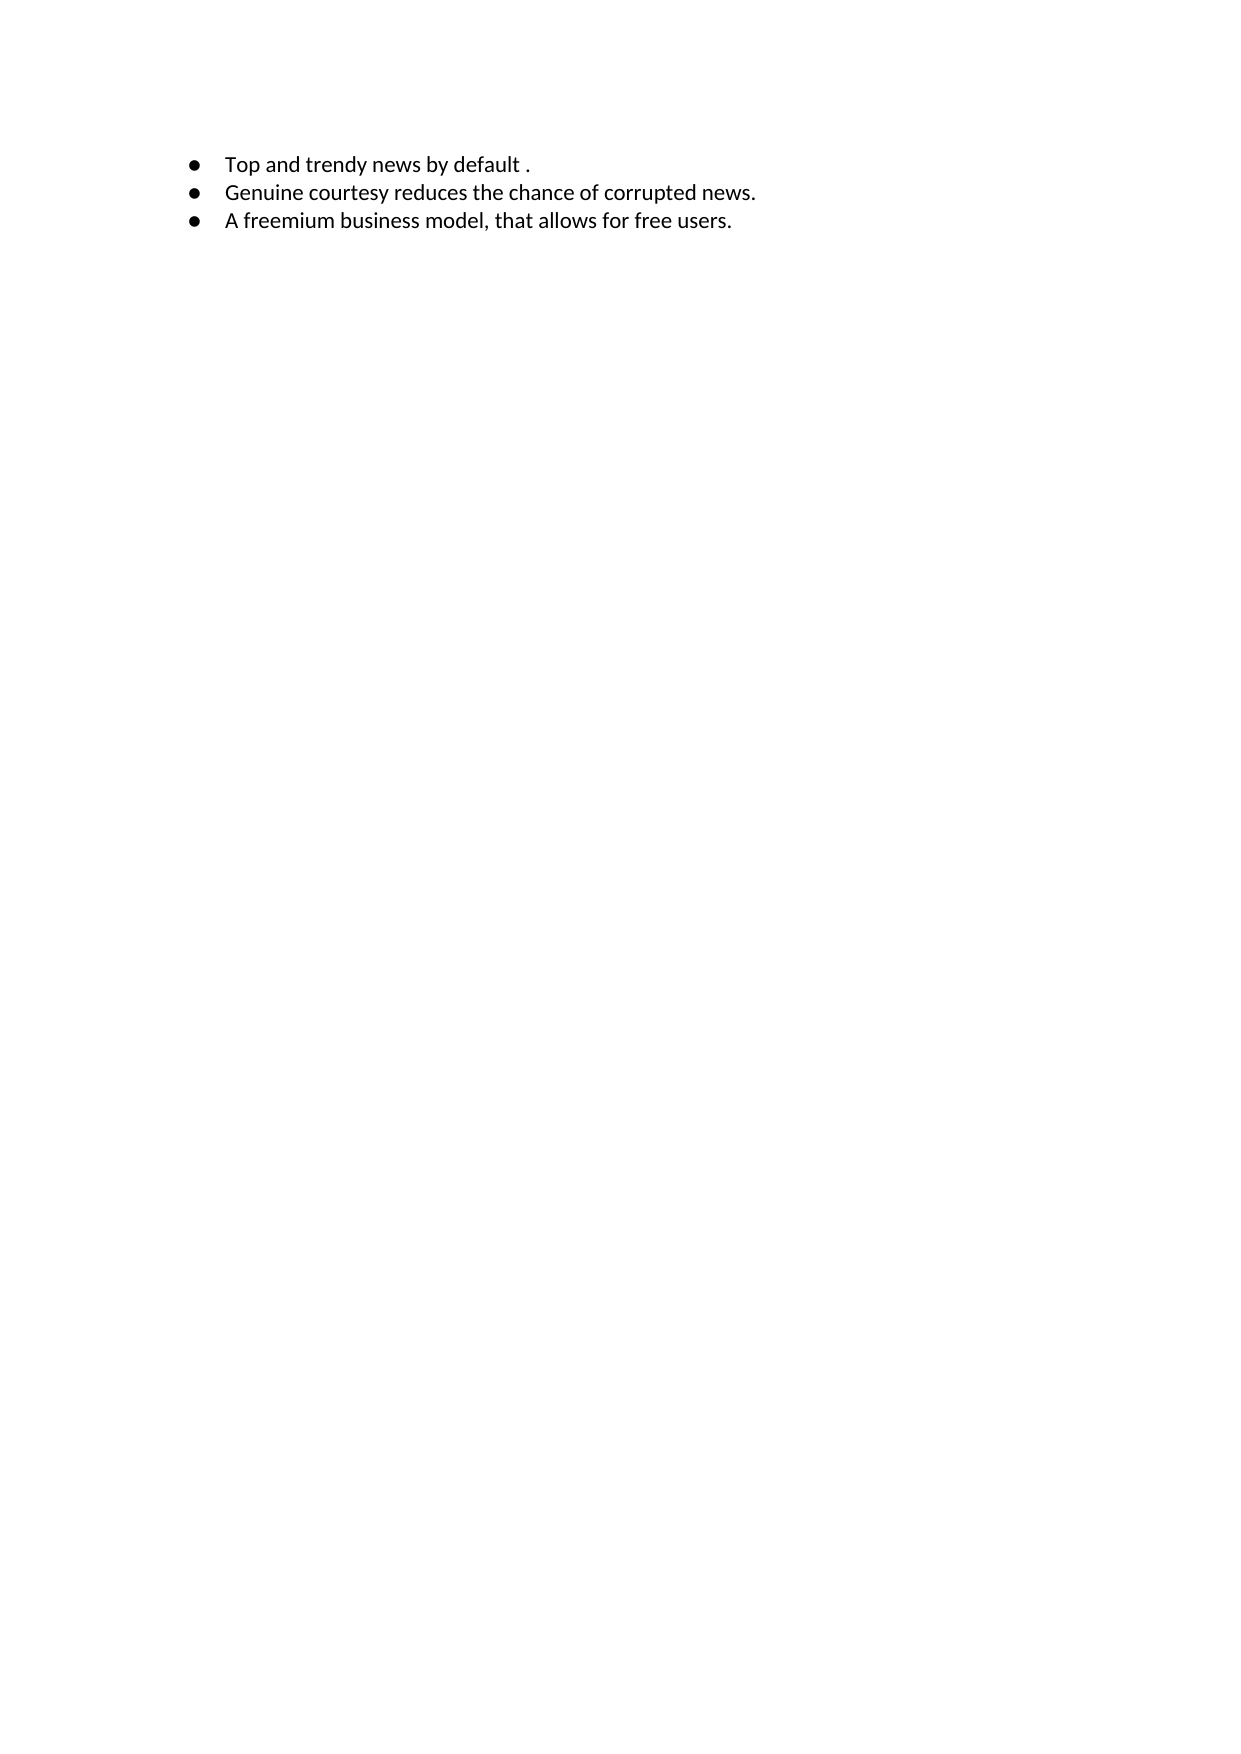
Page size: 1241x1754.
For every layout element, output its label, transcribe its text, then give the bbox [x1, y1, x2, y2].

list A freemium business model, that allows for free users. [187, 206, 1090, 234]
list Genuine courtesy reduces the chance of corrupted news. [187, 178, 1090, 206]
list Top and trendy news by default . [187, 150, 1090, 178]
